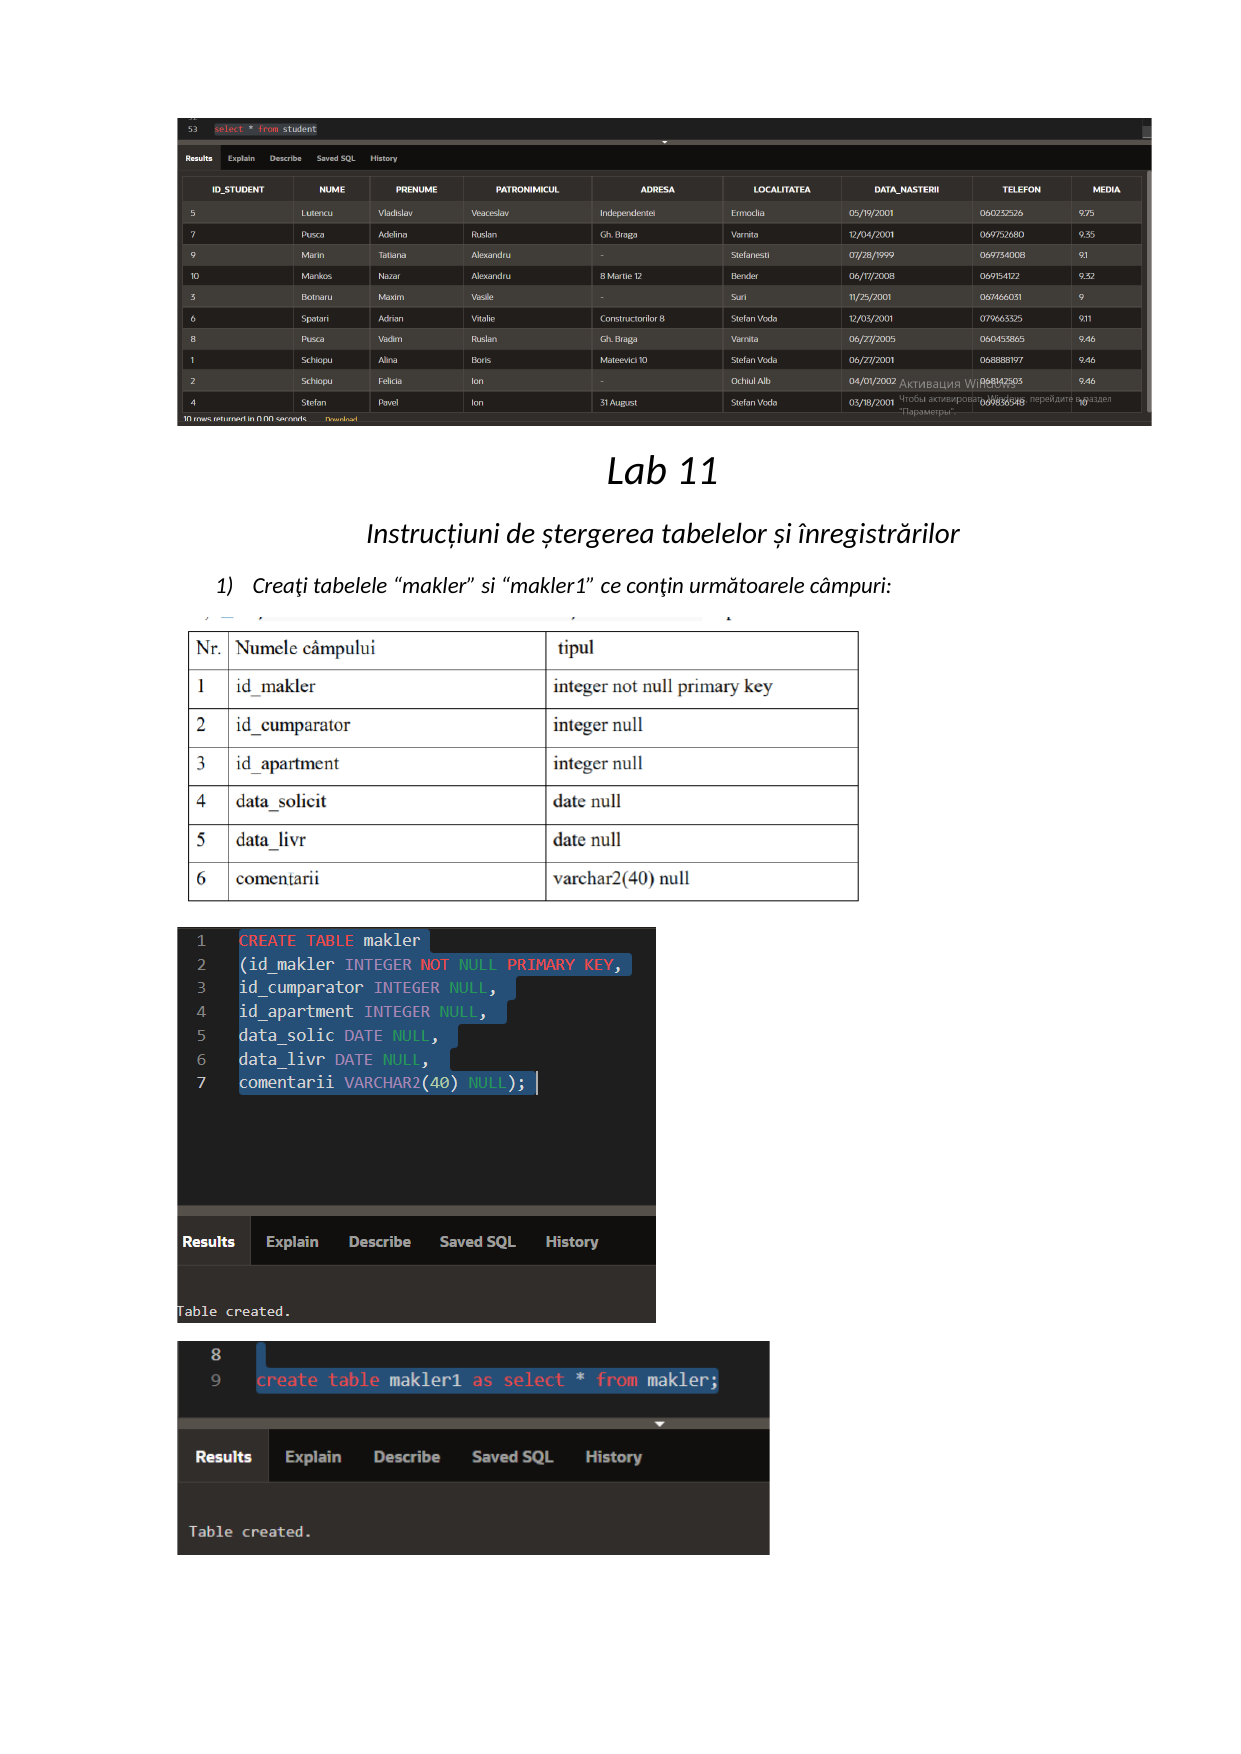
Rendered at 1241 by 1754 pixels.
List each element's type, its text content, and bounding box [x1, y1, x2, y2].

picture [177, 1341, 770, 1555]
text Lab 11 [177, 444, 1152, 495]
picture [177, 617, 866, 909]
picture [177, 118, 1152, 426]
text Instrucțiuni de ștergerea tabelelor și înregistrărilor [177, 516, 1152, 551]
picture [177, 927, 656, 1323]
list Creaţi tabelele “makler” si “makler1” ce conţin următoarele câmpuri: [215, 571, 1152, 599]
